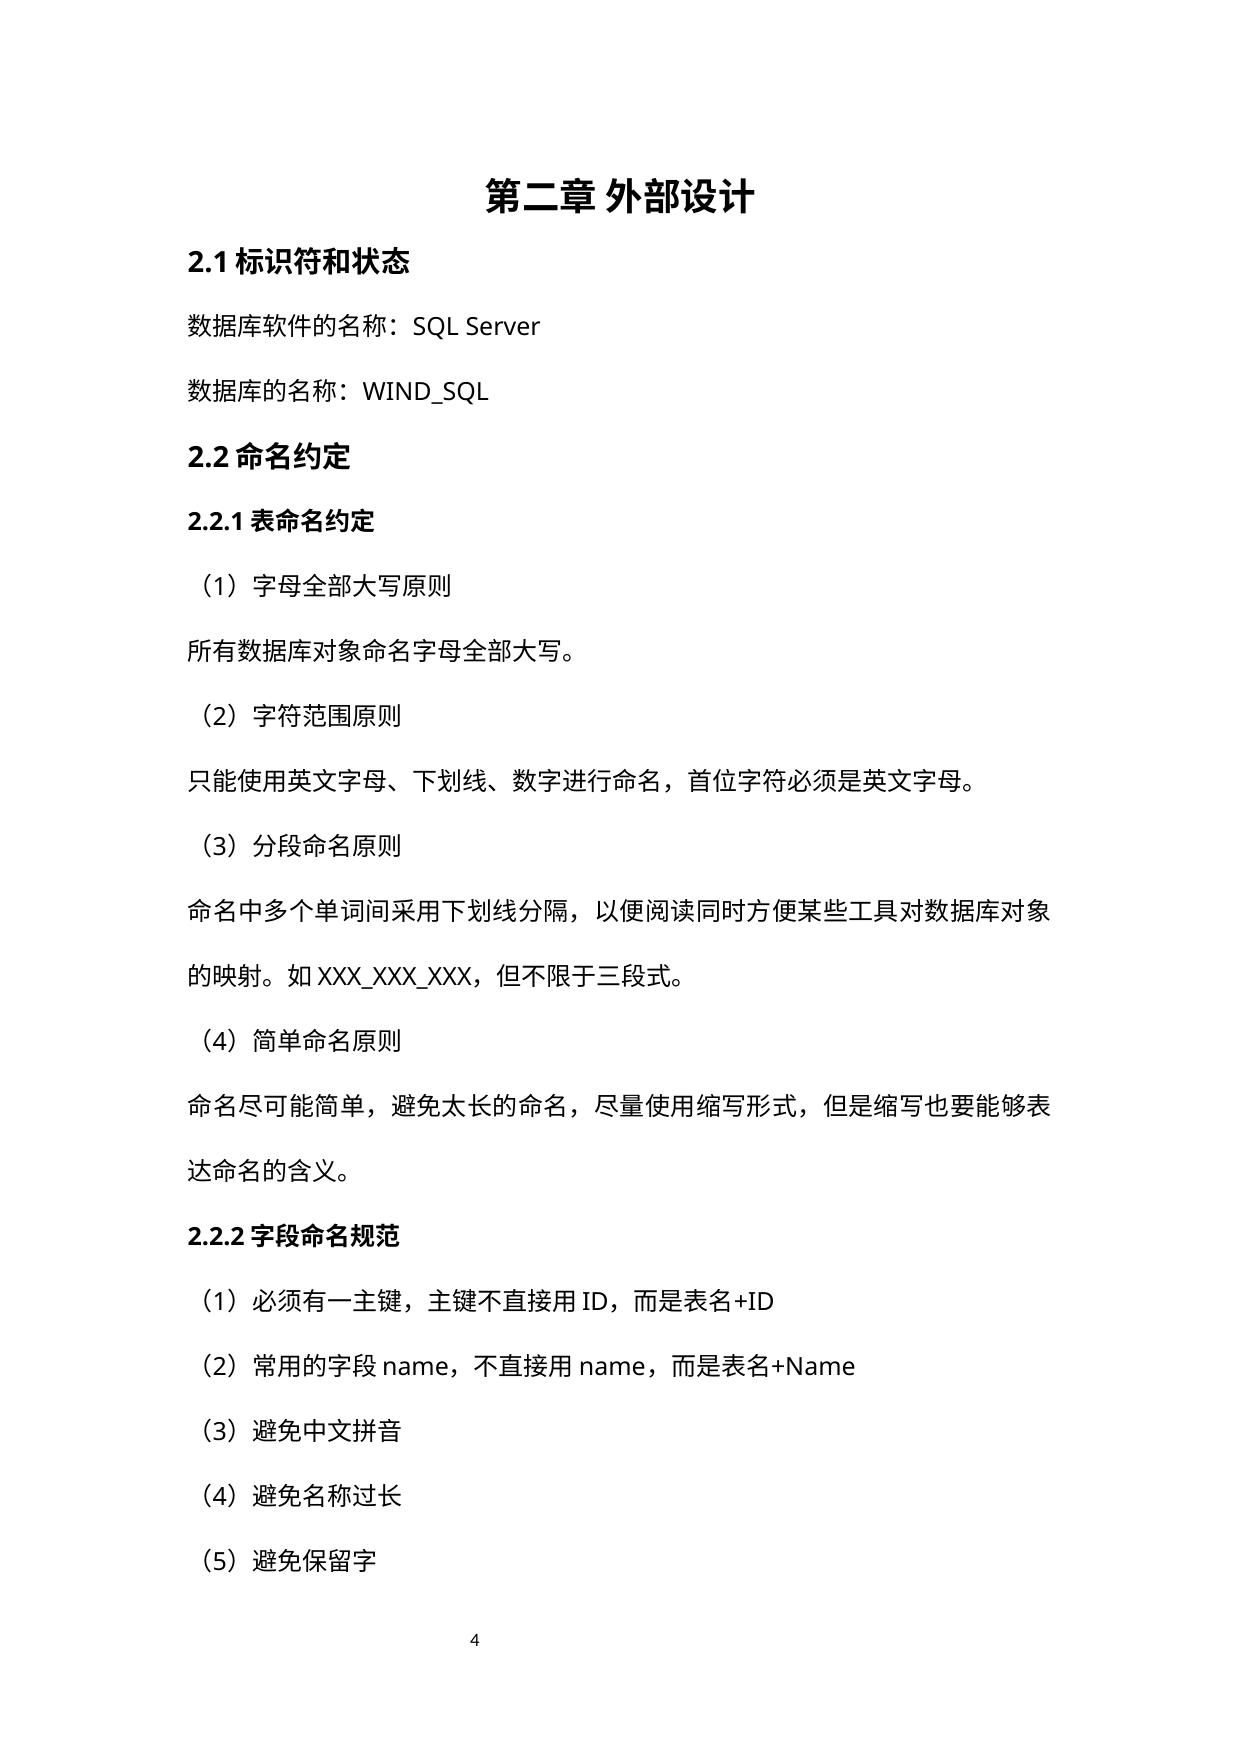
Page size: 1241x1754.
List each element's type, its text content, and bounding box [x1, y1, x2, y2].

text 2.2.2字段命名规范 [187, 1202, 1053, 1267]
text （3）分段命名原则 命名中多个单词间采用下划线分隔，以便阅读同时方便某些工具对数据库对象的映射。如XXX_XXX_XXX，但不限于三段式。 [187, 812, 1053, 1007]
list 外部设计 [187, 162, 1053, 227]
text （5）避免保留字 [187, 1527, 1053, 1592]
text （3）避免中文拼音 [187, 1397, 1053, 1462]
text （1）字母全部大写原则 所有数据库对象命名字母全部大写。 [187, 552, 1053, 682]
text （4）避免名称过长 [187, 1462, 1053, 1527]
text （1）必须有一主键，主键不直接用ID，而是表名+ID [187, 1267, 1053, 1332]
text 2.1标识符和状态 [187, 227, 1053, 292]
text 2.2命名约定 [187, 422, 1053, 487]
text （2）字符范围原则 只能使用英文字母、下划线、数字进行命名，首位字符必须是英文字母。 [187, 682, 1053, 812]
text 数据库软件的名称：SQL Server [187, 292, 1053, 357]
text 2.2.1表命名约定 [187, 487, 1053, 552]
text （4）简单命名原则 命名尽可能简单，避免太长的命名，尽量使用缩写形式，但是缩写也要能够表达命名的含义。 [187, 1007, 1053, 1202]
text 数据库的名称：WIND_SQL [187, 357, 1053, 422]
text （2）常用的字段name，不直接用name，而是表名+Name [187, 1332, 1053, 1397]
